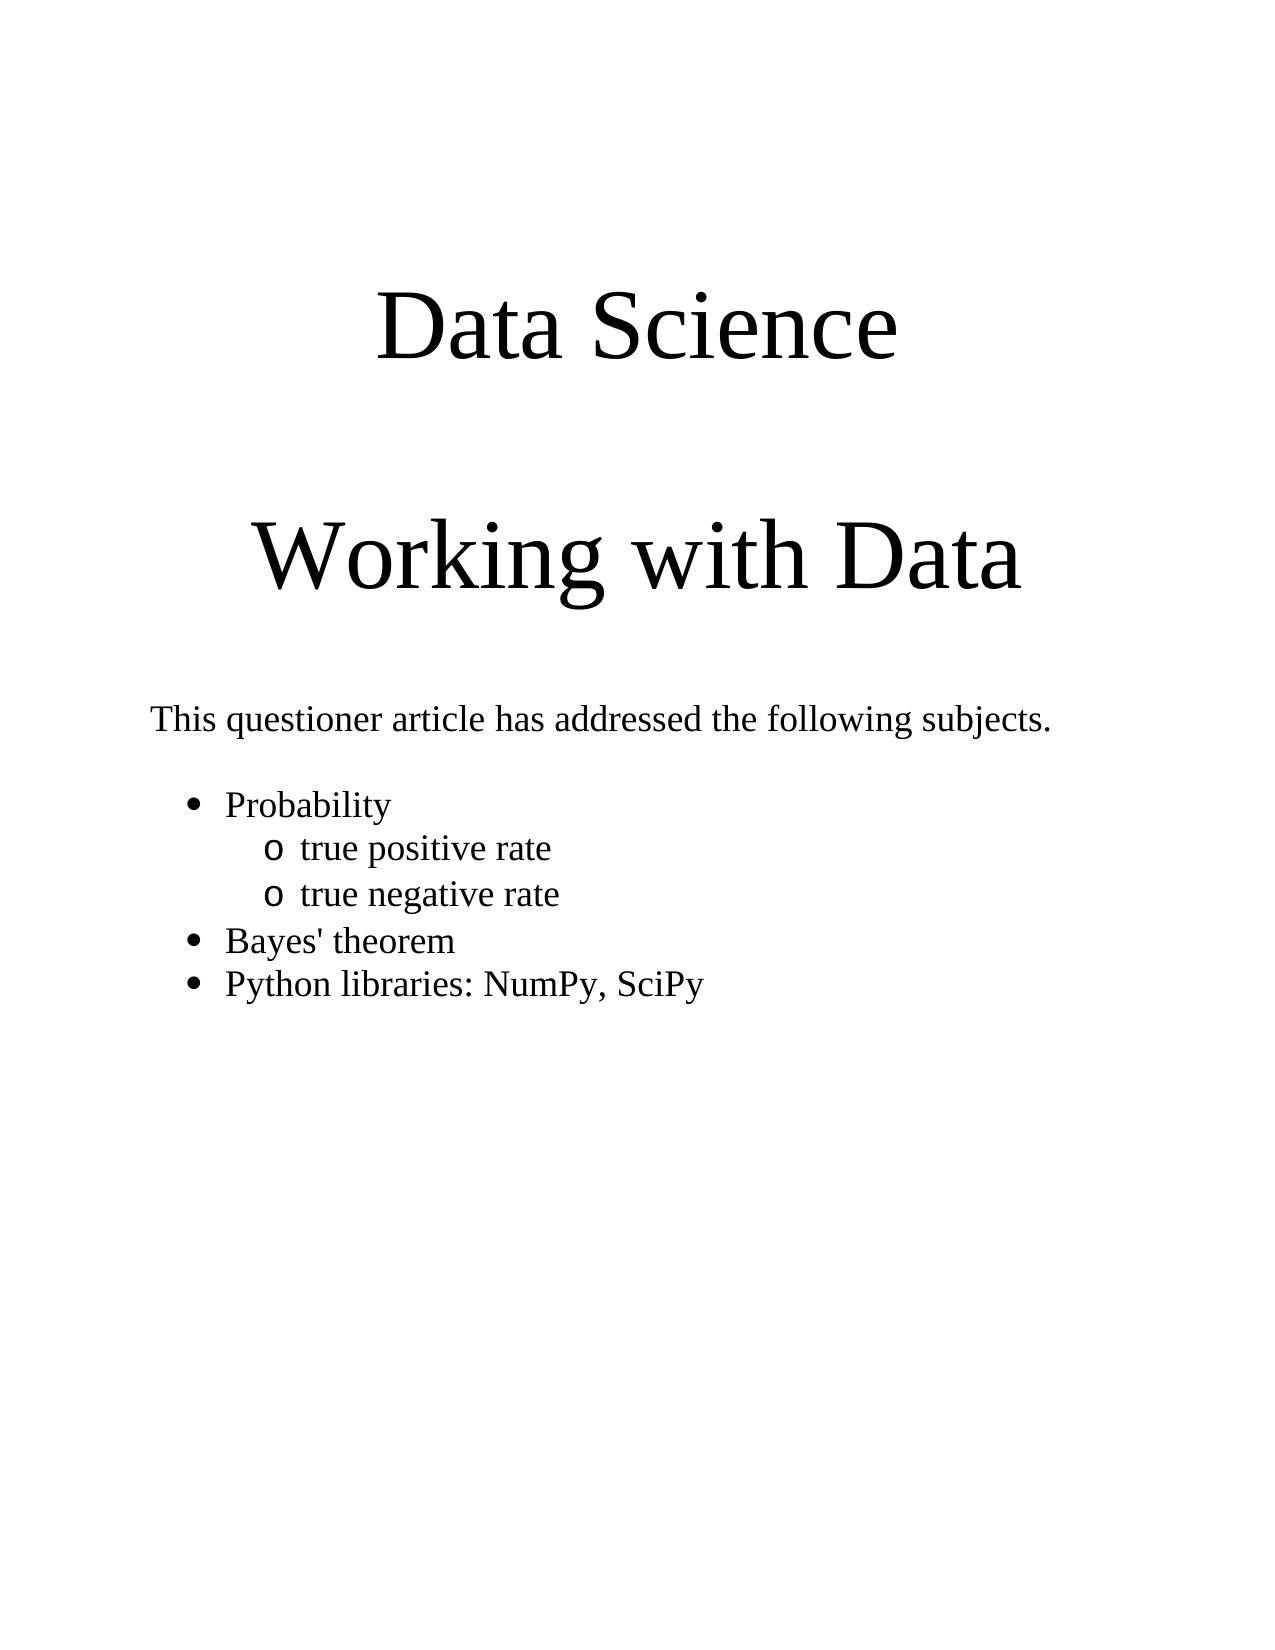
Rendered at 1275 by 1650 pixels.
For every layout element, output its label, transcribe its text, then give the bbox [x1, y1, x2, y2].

text Data Science [150, 265, 1125, 380]
list Probability [187, 782, 1125, 826]
text This questioner article has addressed the following subjects. [150, 696, 1125, 739]
list true positive rate [262, 826, 1125, 872]
list Bayes' theorem [187, 918, 1125, 961]
text Working with Data [150, 495, 1125, 610]
list Python libraries: NumPy, SciPy [187, 961, 1125, 1004]
list true negative rate [262, 872, 1125, 918]
